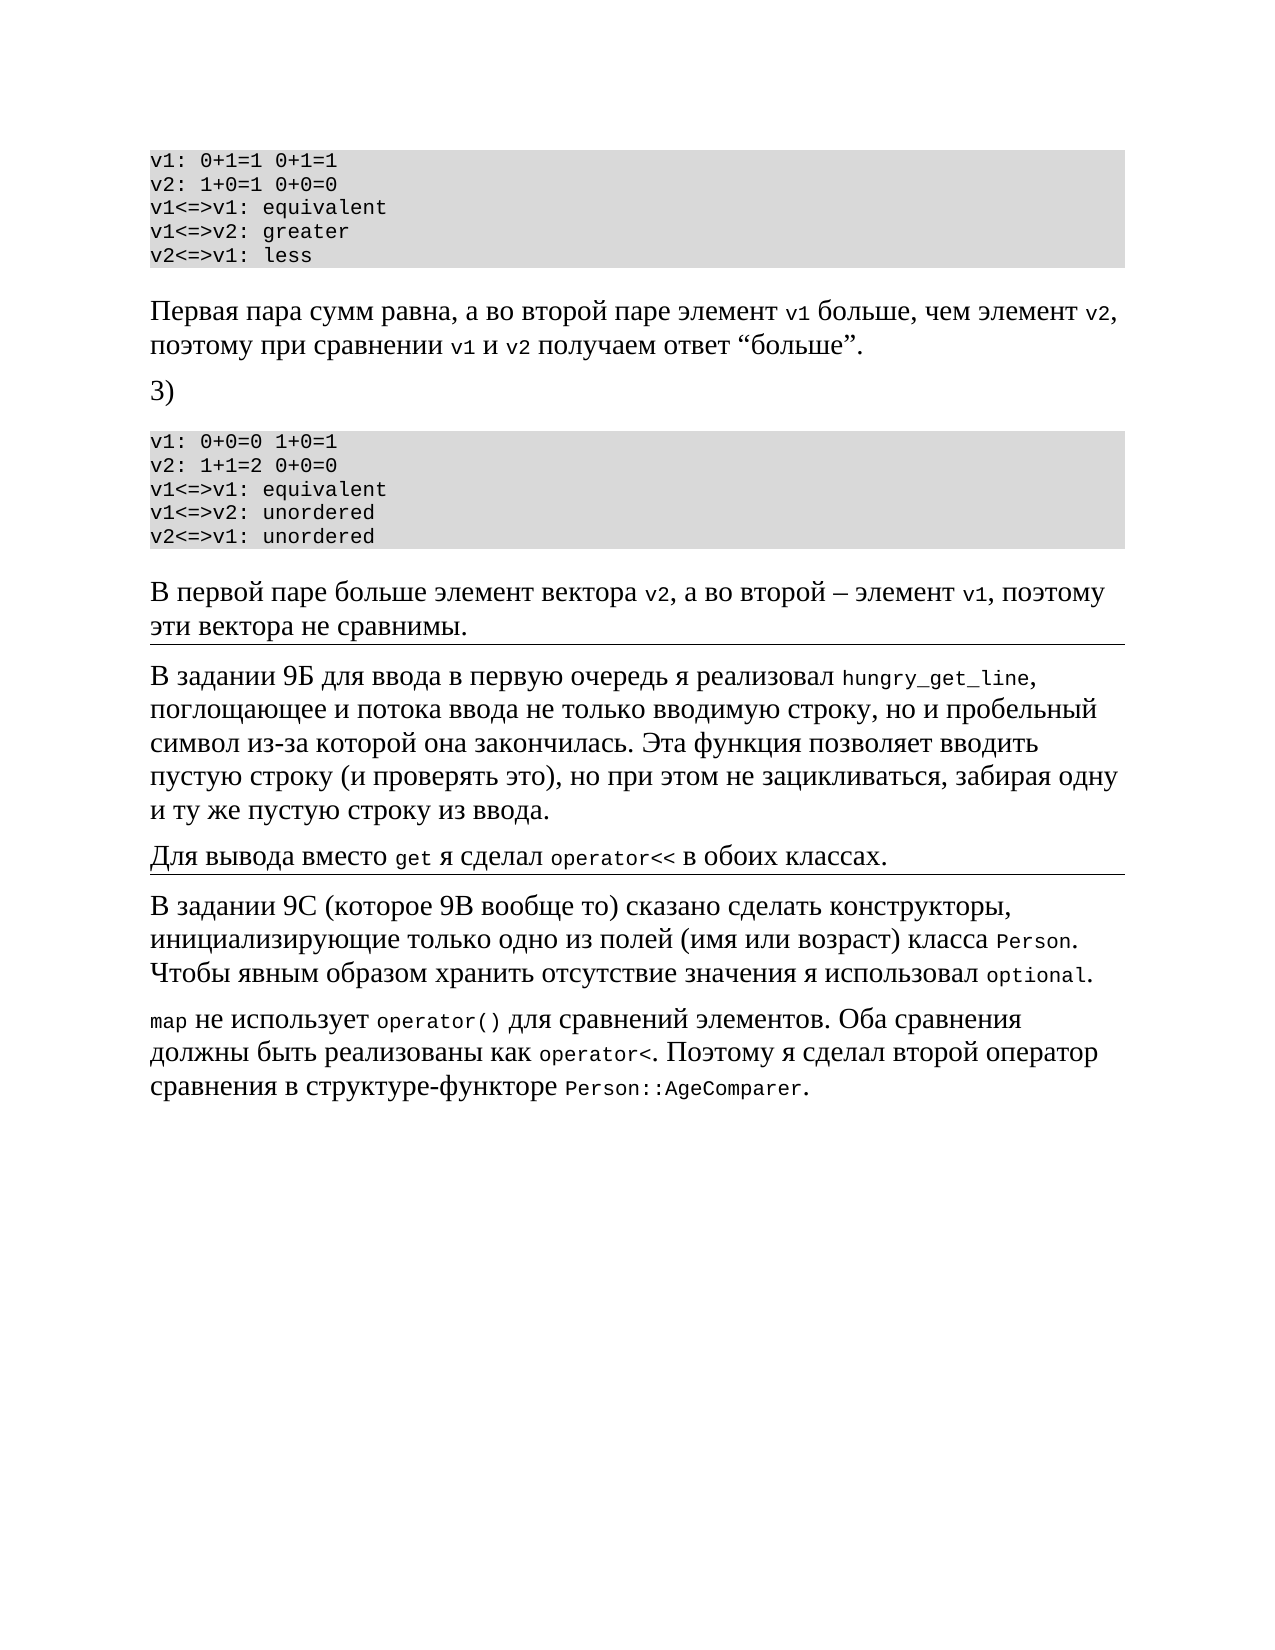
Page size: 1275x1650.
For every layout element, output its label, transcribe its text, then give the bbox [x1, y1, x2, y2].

text В задании 9C (которое 9В вообще то) сказано сделать конструкторы, инициализирующие только одно из полей (имя или возраст) класса Person. Чтобы явным образом хранить отсутствие значения я использовал optional. [150, 888, 1125, 988]
text v1<=>v2: greater [150, 221, 1125, 244]
text v2: 1+0=1 0+0=0 [150, 174, 1125, 197]
text v1: 0+1=1 0+1=1 [150, 150, 1125, 174]
text v2<=>v1: unordered [150, 526, 1125, 549]
text v1: 0+0=0 1+0=1 [150, 431, 1125, 455]
text В задании 9Б для ввода в первую очередь я реализовал hungry_get_line, поглощающее и потока ввода не только вводимую строку, но и пробельный символ из-за которой она закончилась. Эта функция позволяет вводить пустую строку (и проверять это), но при этом не зацикливаться, забирая одну и ту же пустую строку из ввода. [150, 658, 1125, 826]
text 3) [150, 373, 1125, 406]
text Для вывода вместо get я сделал operator<< в обоих классах. [150, 838, 1125, 874]
text v2<=>v1: less [150, 244, 1125, 268]
text v2: 1+1=2 0+0=0 [150, 455, 1125, 479]
text В первой паре больше элемент вектора v2, а во второй – элемент v1, поэтому эти вектора не сравнимы. [150, 574, 1125, 644]
text v1<=>v2: unordered [150, 502, 1125, 526]
text v1<=>v1: equivalent [150, 197, 1125, 221]
text v1<=>v1: equivalent [150, 479, 1125, 502]
text map не использует operator() для сравнений элементов. Оба сравнения должны быть реализованы как operator<. Поэтому я сделал второй оператор сравнения в структуре-функторе Person::AgeComparer. [150, 1001, 1125, 1101]
text Первая пара сумм равна, а во второй паре элемент v1 больше, чем элемент v2, поэтому при сравнении v1 и v2 получаем ответ “больше”. [150, 293, 1125, 360]
